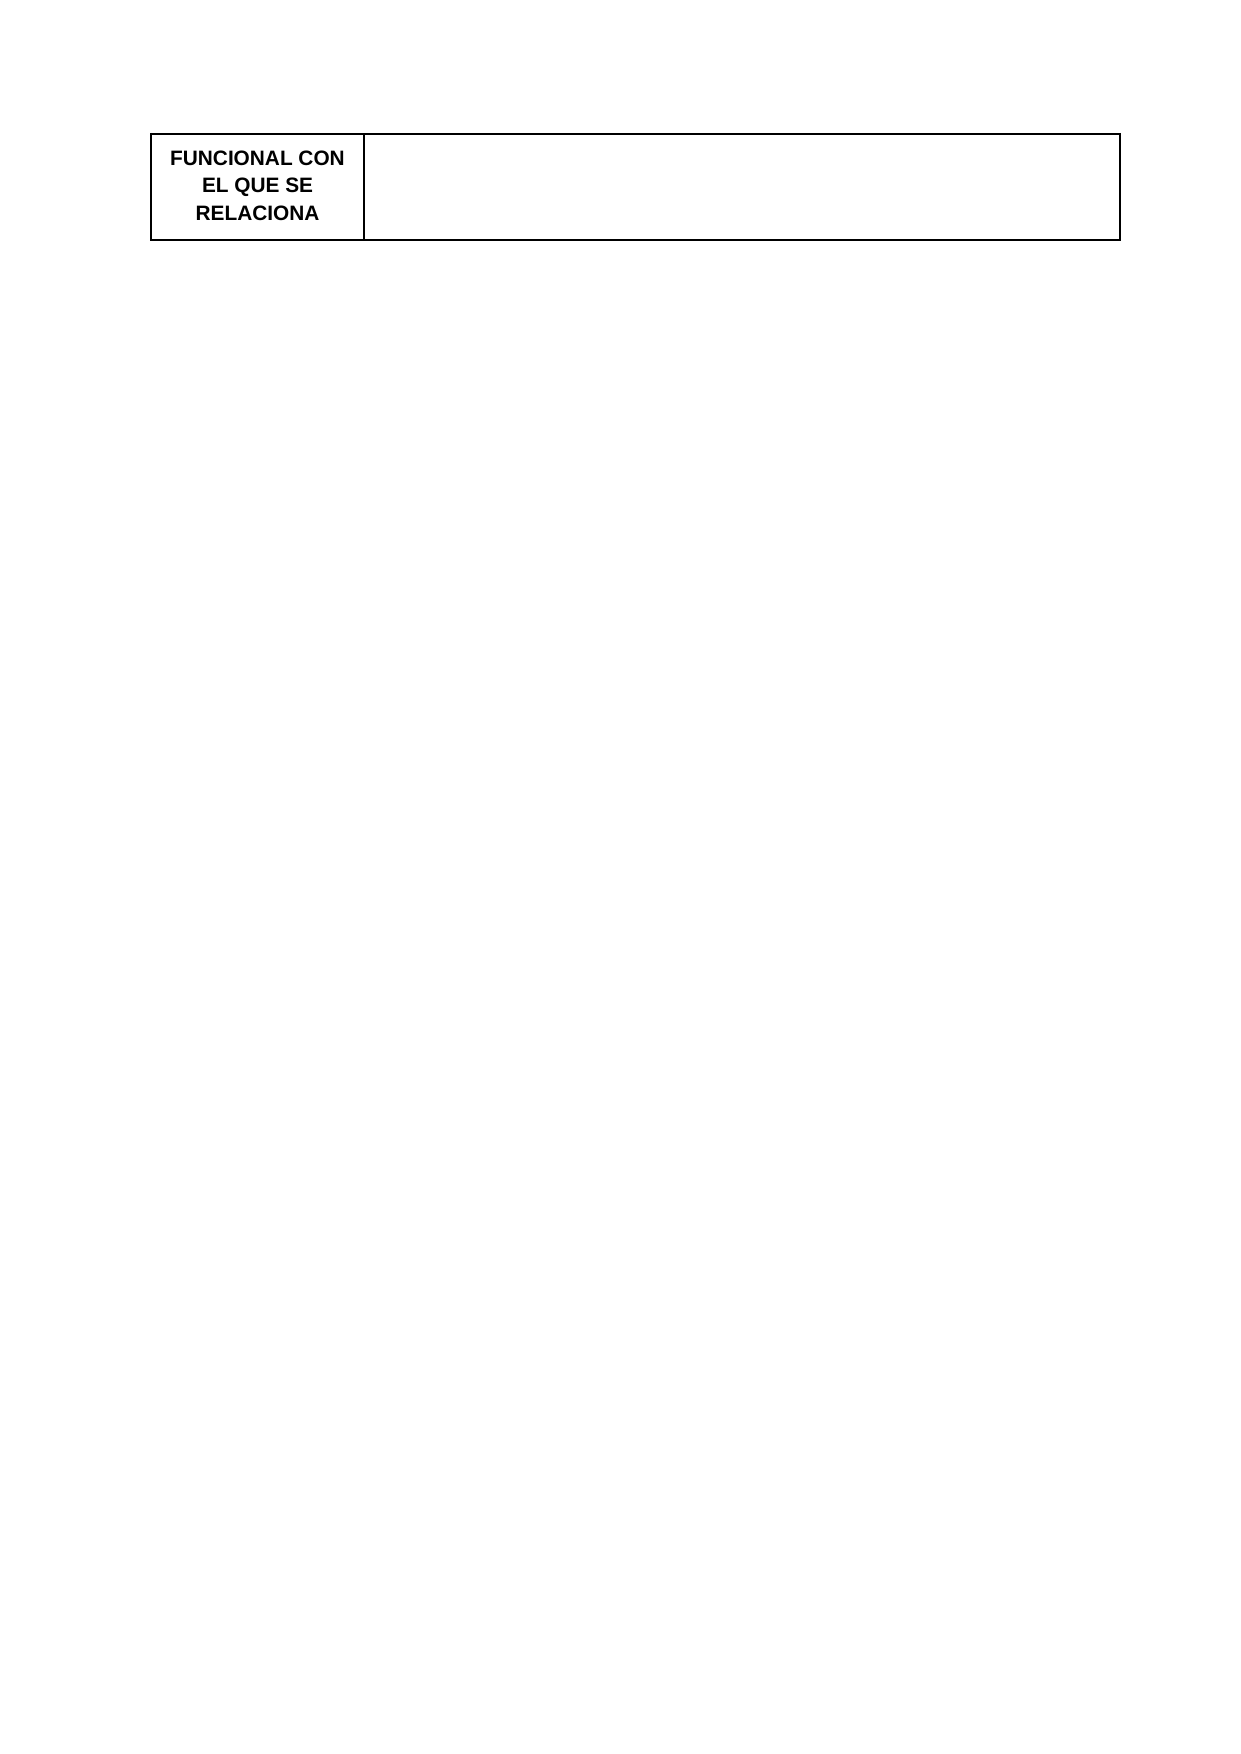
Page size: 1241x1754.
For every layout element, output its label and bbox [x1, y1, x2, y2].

table_cell [365, 135, 1119, 238]
table_cell [152, 135, 363, 238]
